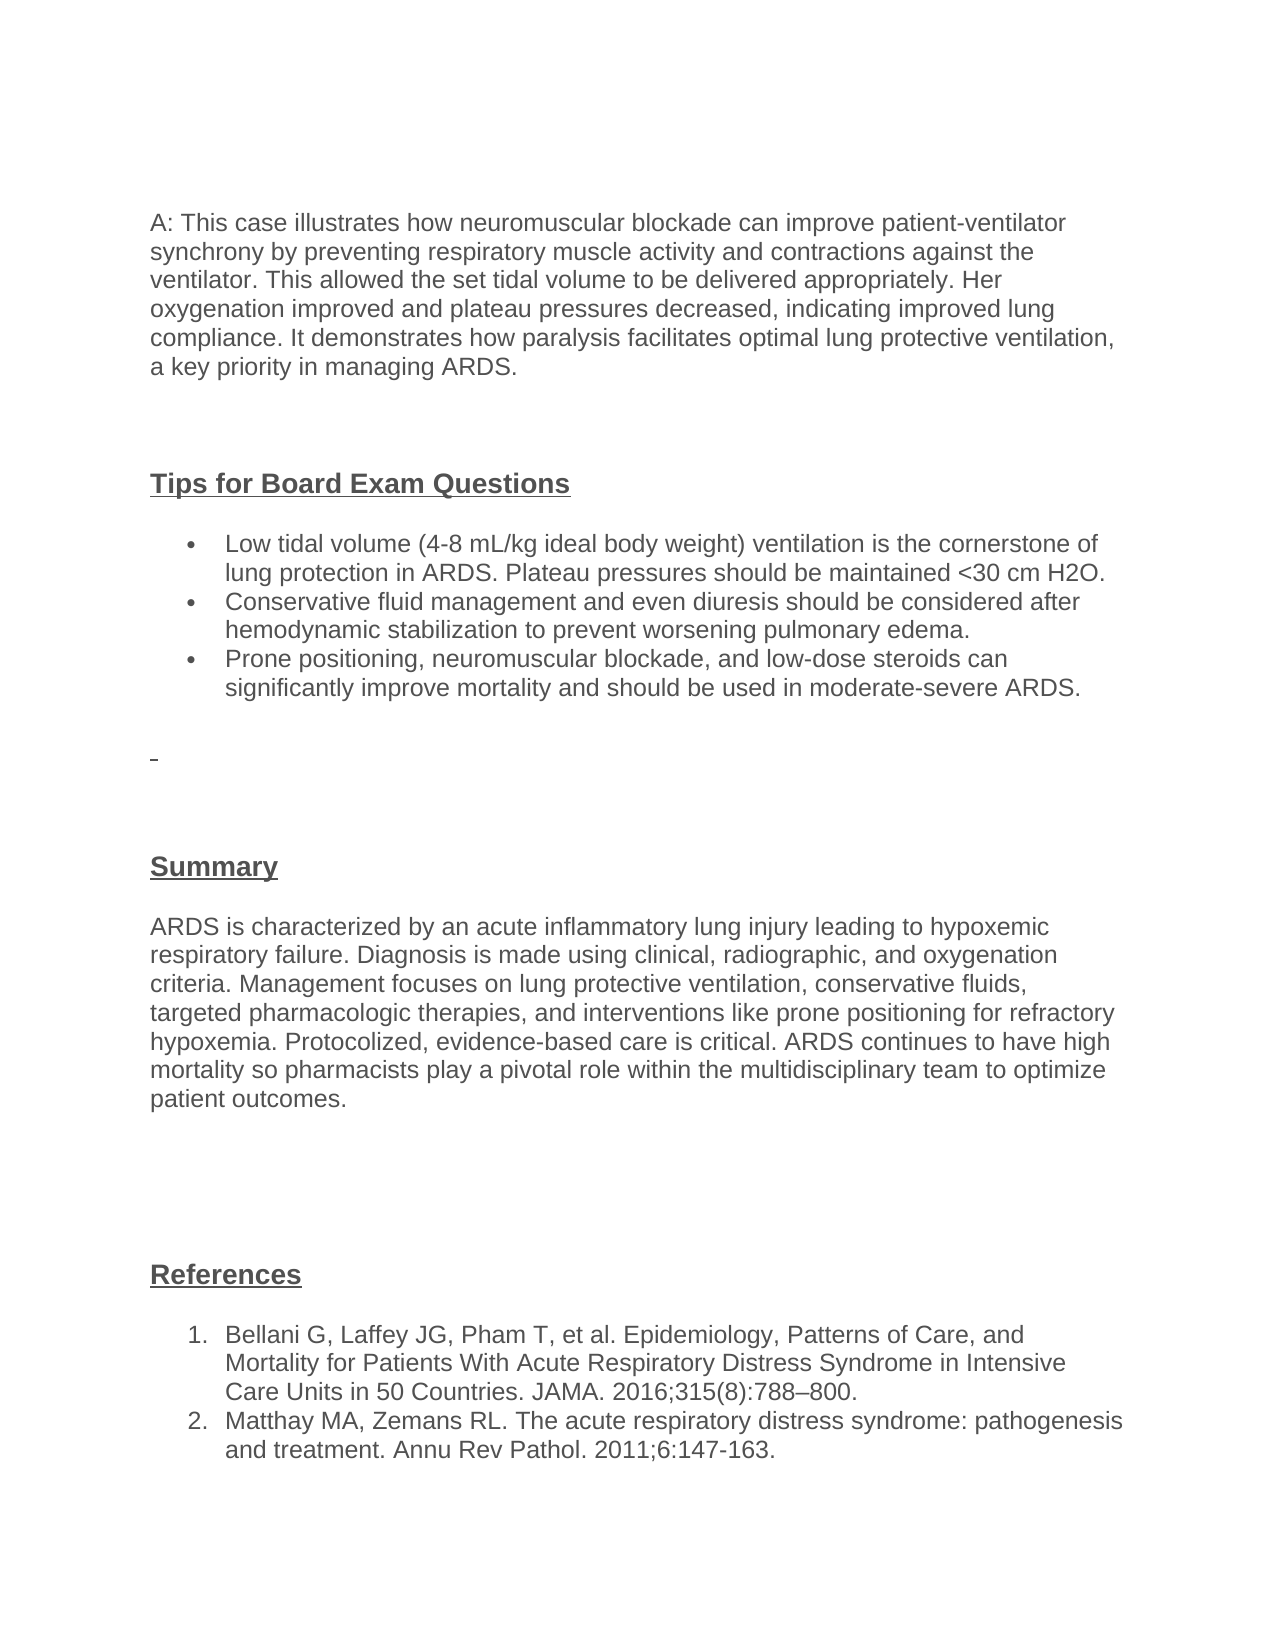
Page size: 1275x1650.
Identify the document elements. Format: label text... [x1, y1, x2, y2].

text Summary [150, 850, 1125, 883]
list Low tidal volume (4-8 mL/kg ideal body weight) ventilation is the cornerstone of lung protection in ARDS. Plateau pressures should be maintained <30 cm H2O. [187, 529, 1125, 587]
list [187, 1406, 1125, 1463]
list Prone positioning, neuromuscular blockade, and low-dose steroids can significantly improve mortality and should be used in moderate-severe ARDS. [187, 644, 1125, 702]
text A: This case illustrates how neuromuscular blockade can improve patient-ventilator synchrony by preventing respiratory muscle activity and contractions against the ventilator. This allowed the set tidal volume to be delivered appropriately. Her oxygenation improved and plateau pressures decreased, indicating improved lung compliance. It demonstrates how paralysis facilitates optimal lung protective ventilation, a key priority in managing ARDS. [150, 208, 1125, 380]
text References [150, 1258, 1125, 1290]
text ARDS is characterized by an acute inflammatory lung injury leading to hypoxemic respiratory failure. Diagnosis is made using clinical, radiographic, and oxygenation criteria. Management focuses on lung protective ventilation, conservative fluids, targeted pharmacologic therapies, and interventions like prone positioning for refractory hypoxemia. Protocolized, evidence-based care is critical. ARDS continues to have high mortality so pharmacists play a pivotal role within the multidisciplinary team to optimize patient outcomes. [150, 912, 1125, 1113]
text Tips for Board Exam Questions [150, 467, 1125, 500]
list Conservative fluid management and even diuresis should be considered after hemodynamic stabilization to prevent worsening pulmonary edema. [187, 587, 1125, 644]
list Bellani G, Laffey JG, Pham T, et al. Epidemiology, Patterns of Care, and Mortality for Patients With Acute Respiratory Distress Syndrome in Intensive Care Units in 50 Countries. JAMA. 2016;315(8):788–800. [187, 1319, 1125, 1406]
